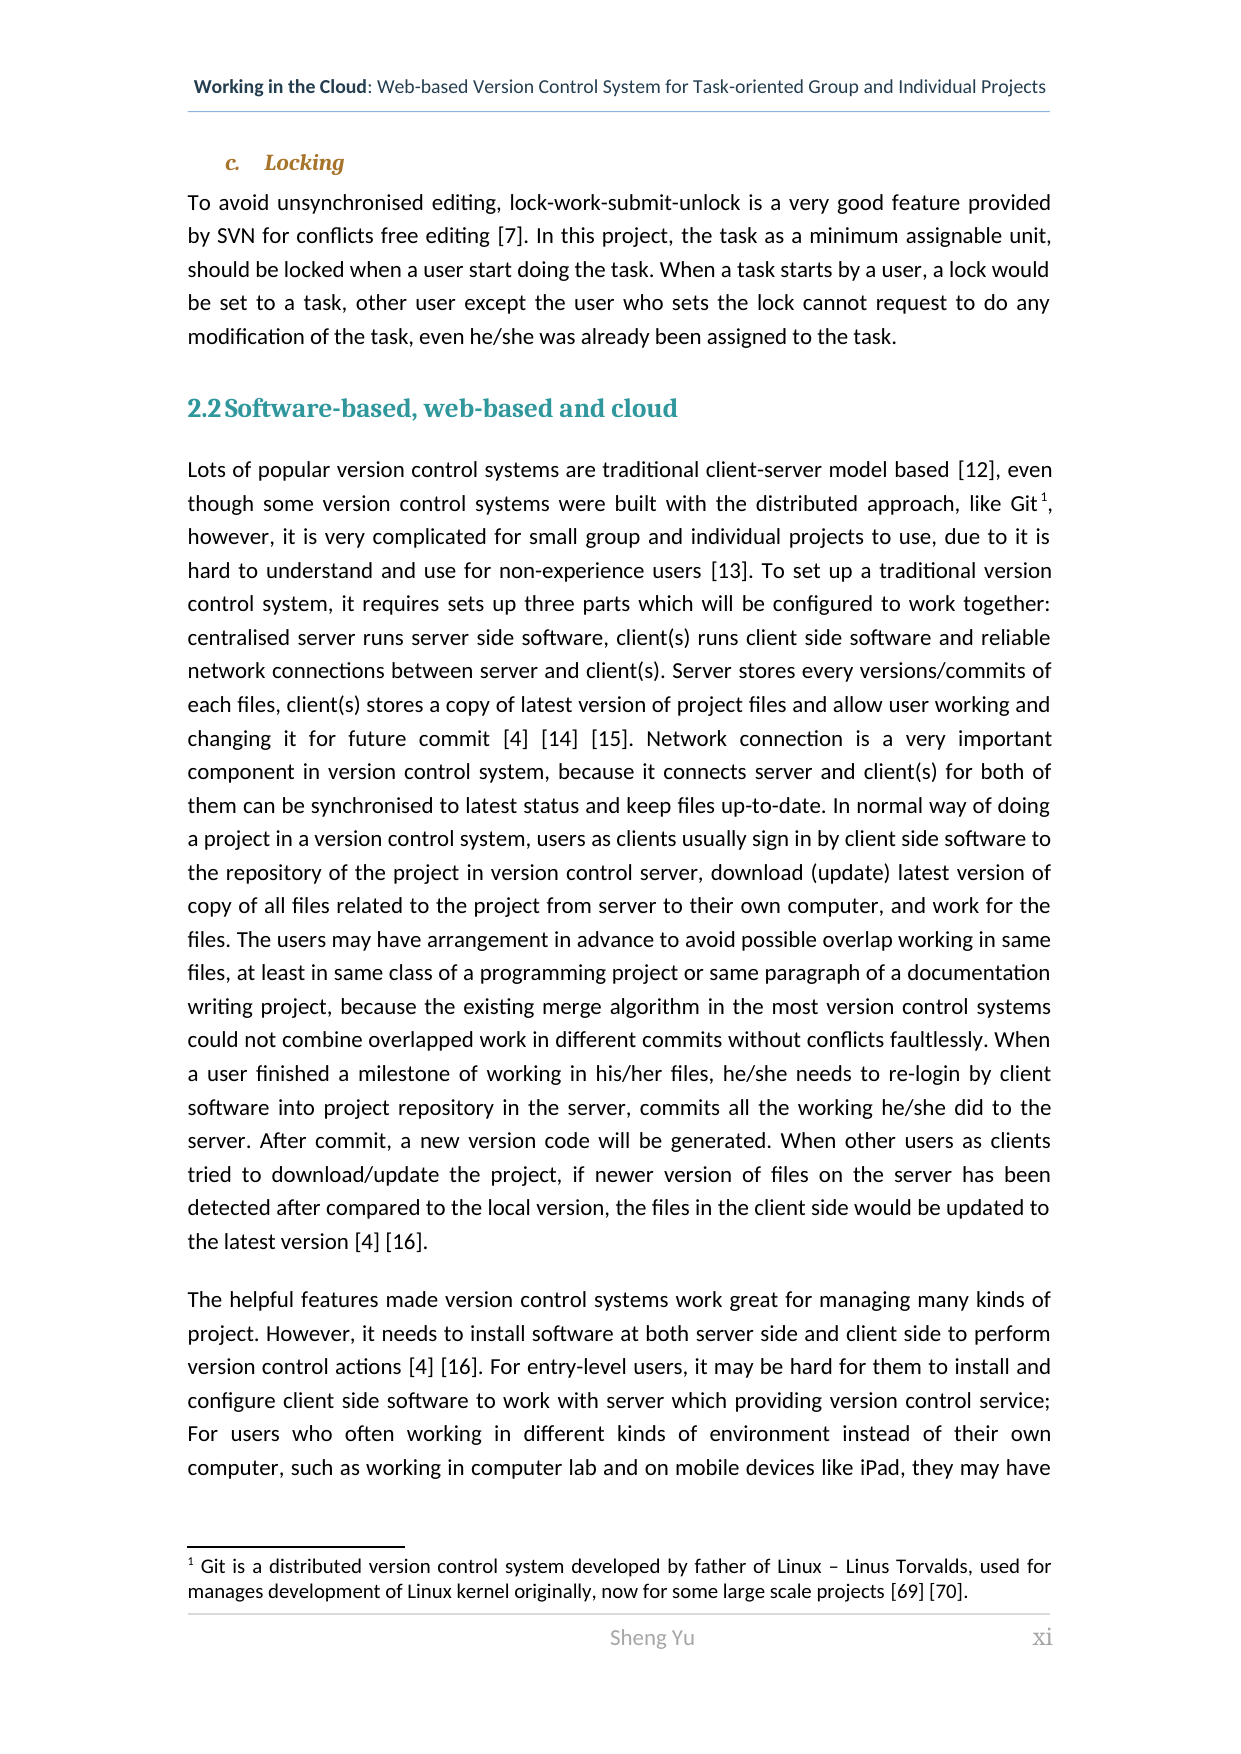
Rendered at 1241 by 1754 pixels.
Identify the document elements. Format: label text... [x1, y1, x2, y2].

text To avoid unsynchronised editing, lock-work-submit-unlock is a very good feature provided by SVN for conflicts free editing. In this project, the task as a minimum assignable unit, should be locked when a user start doing the task. When a task starts by a user, a lock would be set to a task, other user except the user who sets the lock cannot request to do any modification of the task, even he/she was already been assigned to the task. [187, 188, 1053, 350]
text Lots of popular version control systems are traditional client-server model based, even though some version control systems were built with the distributed approach, like Git, however, it is very complicated for small group and individual projects to use, due to it is hard to understand and use for non-experience users. To set up a traditional version control system, it requires sets up three parts which will be configured to work together: centralised server runs server side software, client(s) runs client side software and reliable network connections between server and client(s). Server stores every versions/commits of each files, client(s) stores a copy of latest version of project files and allow user working and changing it for future commit. Network connection is a very important component in version control system, because it connects server and client(s) for both of them can be synchronised to latest status and keep files up-to-date. In normal way of doing a project in a version control system, users as clients usually sign in by client side software to the repository of the project in version control server, download (update) latest version of copy of all files related to the project from server to their own computer, and work for the files. The users may have arrangement in advance to avoid possible overlap working in same files, at least in same class of a programming project or same paragraph of a documentation writing project, because the existing merge algorithm in the most version control systems could not combine overlapped work in different commits without conflicts faultlessly. When a user finished a milestone of working in his/her files, he/she needs to re-login by client software into project repository in the server, commits all the working he/she did to the server. After commit, a new version code will be generated. When other users as clients tried to download/update the project, if newer version of files on the server has been detected after compared to the local version, the files in the client side would be updated to the latest version. [187, 455, 1053, 1255]
subtitle Locking [225, 150, 1053, 176]
subtitle Software-based, web-based and cloud [187, 393, 1053, 424]
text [187, 1285, 1053, 1481]
